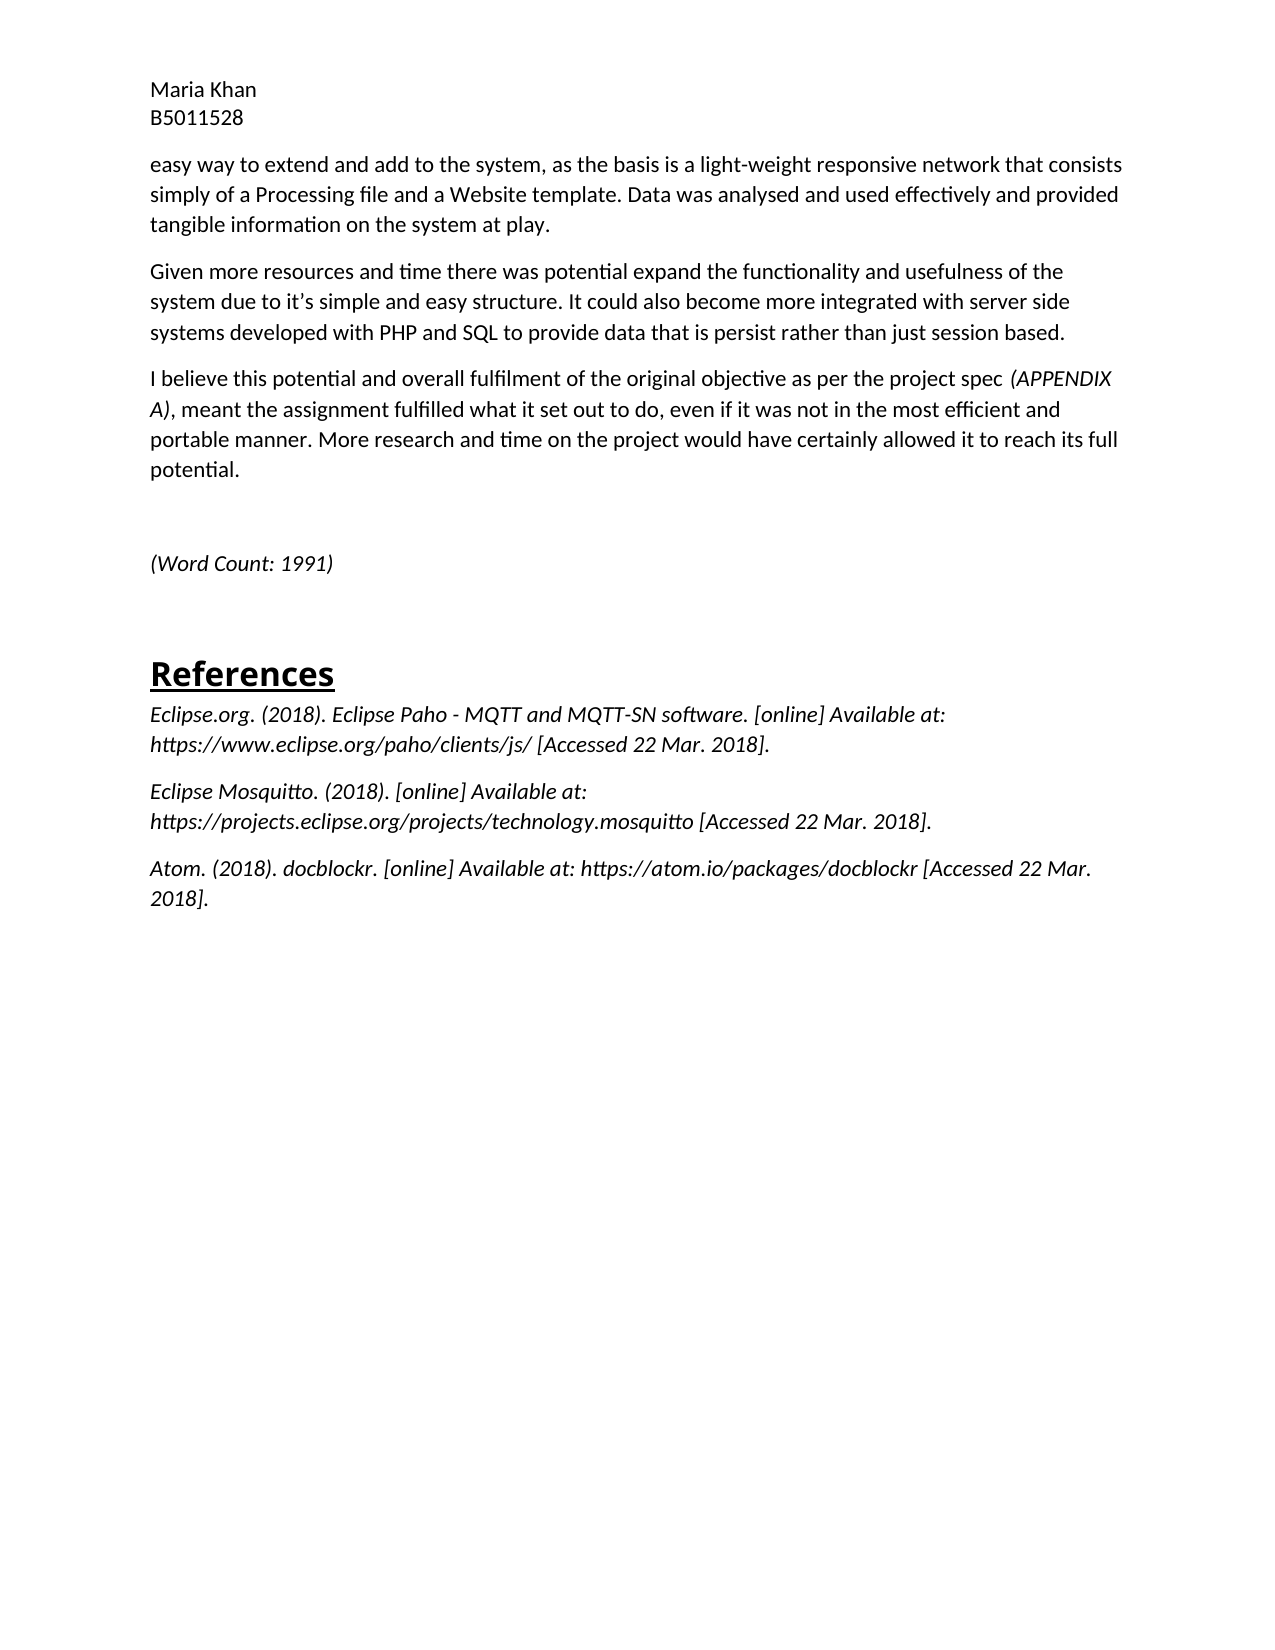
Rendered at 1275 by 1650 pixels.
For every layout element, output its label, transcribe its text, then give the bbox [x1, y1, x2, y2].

text Eclipse.org. (2018). Eclipse Paho - MQTT and MQTT-SN software. [online] Available at: https://www.eclipse.org/paho/clients/js/ [Accessed 22 Mar. 2018]. [150, 700, 1125, 758]
text I believe this potential and overall fulfilment of the original objective as per the project spec (APPENDIX A), meant the assignment fulfilled what it set out to do, even if it was not in the most efficient and portable manner. More research and time on the project would have certainly allowed it to reach its full potential. [150, 364, 1125, 483]
text (Word Count: 1991) [150, 549, 1125, 577]
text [150, 150, 1125, 238]
subtitle References [150, 651, 1125, 696]
text Atom. (2018). docblockr. [online] Available at: https://atom.io/packages/docblockr [Accessed 22 Mar. 2018]. [150, 854, 1125, 912]
text Given more resources and time there was potential expand the functionality and usefulness of the system due to it’s simple and easy structure. It could also become more integrated with server side systems developed with PHP and SQL to provide data that is persist rather than just session based. [150, 257, 1125, 346]
text Eclipse Mosquitto. (2018). [online] Available at: https://projects.eclipse.org/projects/technology.mosquitto [Accessed 22 Mar. 2018]. [150, 777, 1125, 835]
